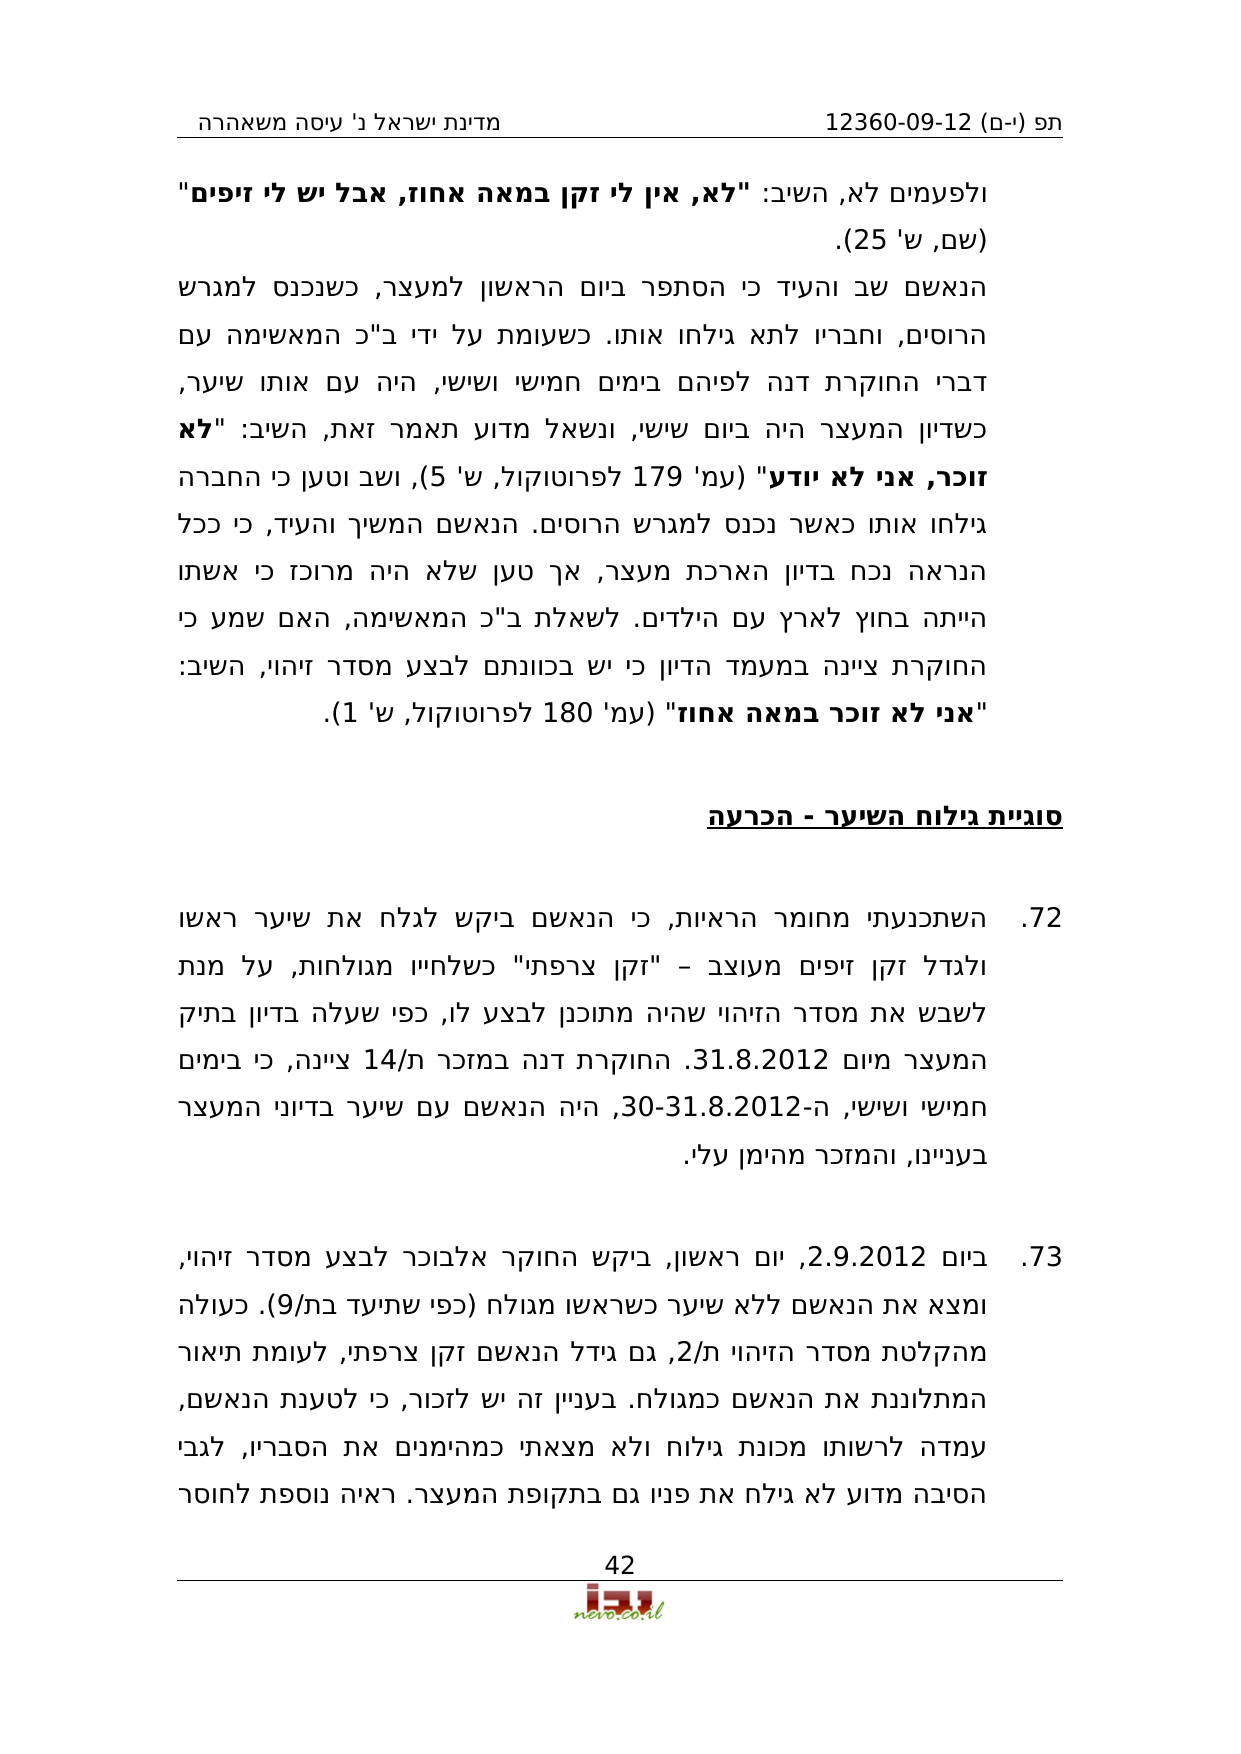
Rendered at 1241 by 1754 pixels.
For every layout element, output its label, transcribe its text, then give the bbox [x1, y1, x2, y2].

picture [574, 1583, 666, 1621]
text 72. השתכנעתי מחומר הראיות, כי הנאשם ביקש לגלח את שיער ראשו ולגדל זקן זיפים מעוצב – "זקן צרפתי" כשלחייו מגולחות, על מנת לשבש את מסדר הזיהוי שהיה מתוכנן לבצע לו, כפי שעלה בדיון בתיק המעצר מיום 31.8.2012. החוקרת דנה במזכר ת/14 ציינה, כי בימים חמישי ושישי, ה-30-31.8.2012, היה הנאשם עם שיער בדיוני המעצר בעניינו, והמזכר מהימן עלי. [177, 903, 1063, 1171]
text סוגיית גילוח השיער - הכרעה [177, 800, 1063, 832]
text הנאשם שב והעיד כי הסתפר ביום הראשון למעצר, כשנכנס למגרש הרוסים, וחבריו לתא גילחו אותו. כשעומת על ידי ב"כ המאשימה עם דברי החוקרת דנה לפיהם בימים חמישי ושישי, היה עם אותו שיער, כשדיון המעצר היה ביום שישי, ונשאל מדוע תאמר זאת, השיב: "לא זוכר, אני לא יודע" (עמ' 179 לפרוטוקול, ש' 5), ושב וטען כי החברה גילחו אותו כאשר נכנס למגרש הרוסים. הנאשם המשיך והעיד, כי ככל הנראה נכח בדיון הארכת מעצר, אך טען שלא היה מרוכז כי אשתו הייתה בחוץ לארץ עם הילדים. לשאלת ב"כ המאשימה, האם שמע כי החוקרת ציינה במעמד הדיון כי יש בכוונתם לבצע מסדר זיהוי, השיב: "אני לא זוכר במאה אחוז" (עמ' 180 לפרוטוקול, ש' 1). [177, 272, 988, 729]
